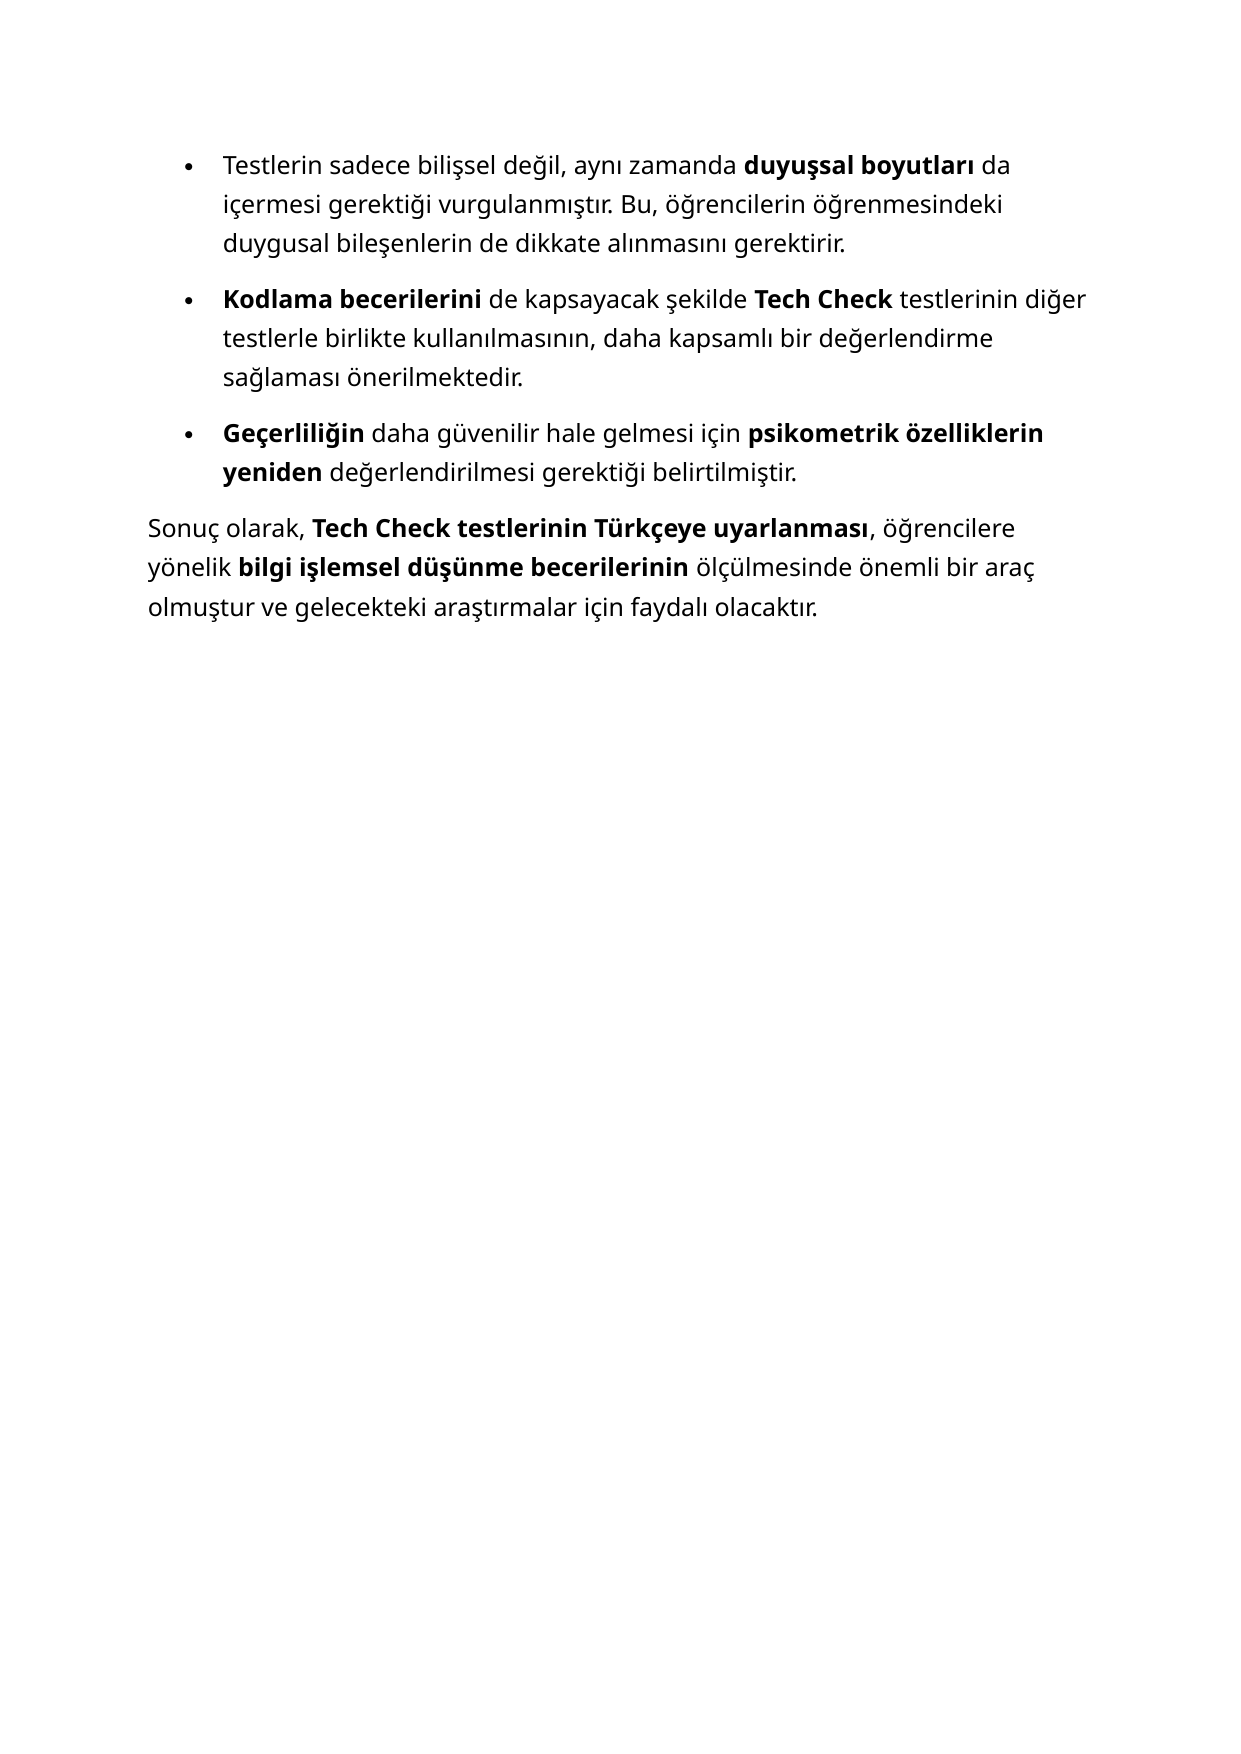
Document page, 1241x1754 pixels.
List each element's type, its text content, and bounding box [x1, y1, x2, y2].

list Kodlama becerilerini de kapsayacak şekilde Tech Check testlerinin diğer testlerle birlikte kullanılmasının, daha kapsamlı bir değerlendirme sağlaması önerilmektedir. [185, 282, 1093, 394]
text Sonuç olarak, Tech Check testlerinin Türkçeye uyarlanması, öğrencilere yönelik bilgi işlemsel düşünme becerilerinin ölçülmesinde önemli bir araç olmuştur ve gelecekteki araştırmalar için faydalı olacaktır. [148, 511, 1093, 623]
list Geçerliliğin daha güvenilir hale gelmesi için psikometrik özelliklerin yeniden değerlendirilmesi gerektiği belirtilmiştir. [185, 416, 1093, 489]
list Testlerin sadece bilişsel değil, aynı zamanda duyuşsal boyutları da içermesi gerektiği vurgulanmıştır. Bu, öğrencilerin öğrenmesindeki duygusal bileşenlerin de dikkate alınmasını gerektirir. [185, 148, 1093, 260]
